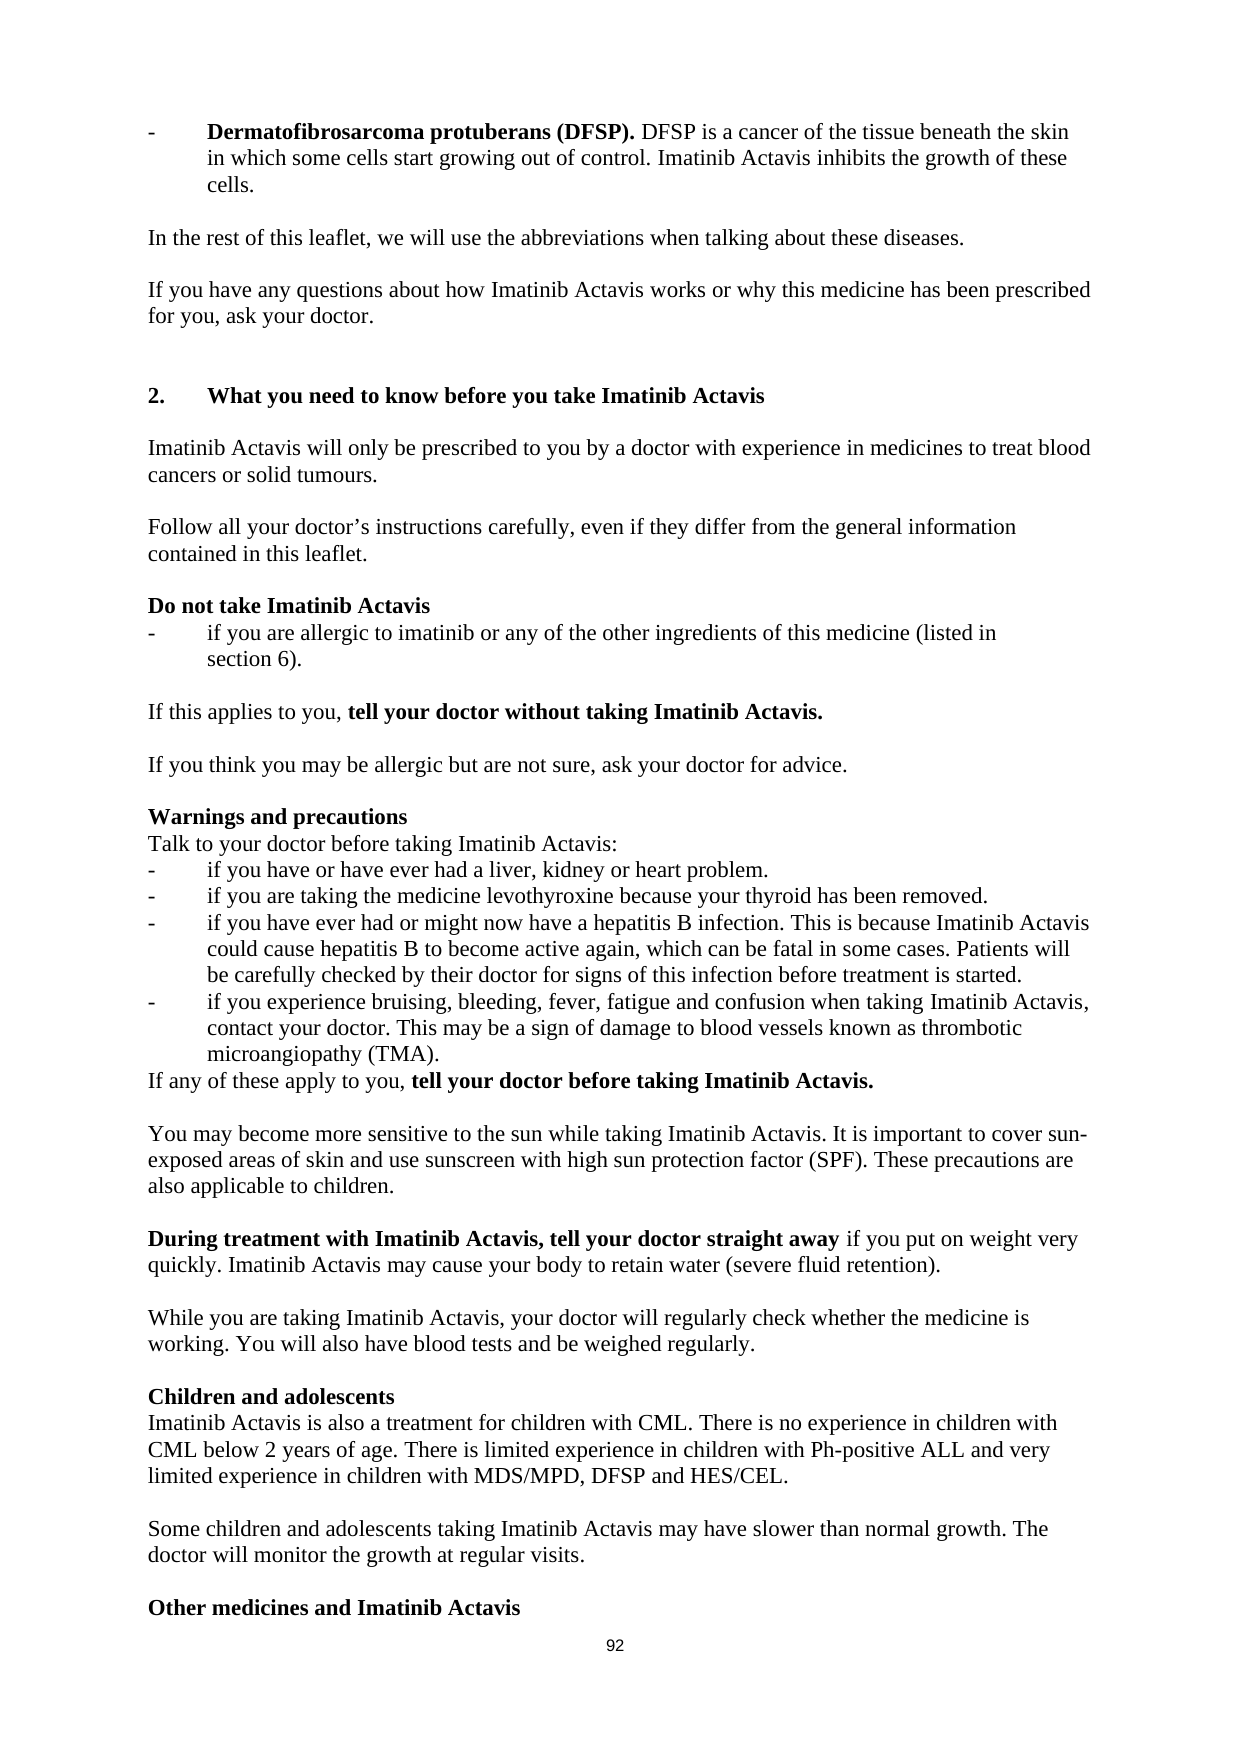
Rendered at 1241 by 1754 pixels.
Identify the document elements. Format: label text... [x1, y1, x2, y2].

text During treatment with Imatinib Actavis, tell your doctor straight away if you put on weight very quickly. Imatinib Actavis may cause your body to retain water (severe fluid retention). [148, 1225, 1092, 1278]
text Other medicines and Imatinib Actavis [148, 1594, 1092, 1620]
text While you are taking Imatinib Actavis, your doctor will regularly check whether the medicine is working. You will also have blood tests and be weighed regularly. [148, 1304, 1092, 1357]
text Follow all your doctor’s instructions carefully, even if they differ from the general information contained in this leaflet. [148, 513, 1092, 566]
text - if you have ever had or might now have a hepatitis B infection. This is because Imatinib Actavis could cause hepatitis B to become active again, which can be fatal in some cases. Patients will be carefully checked by their doctor for signs of this infection before treatment is started. [148, 909, 1092, 988]
text - if you are allergic to imatinib or any of the other ingredients of this medicine (listed in section 6). [148, 619, 1092, 672]
text You may become more sensitive to the sun while taking Imatinib Actavis. It is important to cover sun-exposed areas of skin and use sunscreen with high sun protection factor (SPF). These precautions are also applicable to children. [148, 1119, 1092, 1199]
text 2. What you need to know before you take Imatinib Actavis [148, 382, 1092, 408]
text Some children and adolescents taking Imatinib Actavis may have slower than normal growth. The doctor will monitor the growth at regular visits. [148, 1515, 1092, 1568]
text - if you experience bruising, bleeding, fever, fatigue and confusion when taking Imatinib Actavis, contact your doctor. This may be a sign of damage to blood vessels known as thrombotic microangiopathy (TMA). [148, 988, 1092, 1067]
text Imatinib Actavis is also a treatment for children with CML. There is no experience in children with CML below 2 years of age. There is limited experience in children with Ph-positive ALL and very limited experience in children with MDS/MPD, DFSP and HES/CEL. [148, 1409, 1092, 1488]
text - if you have or have ever had a liver, kidney or heart problem. [148, 856, 1092, 882]
text Talk to your doctor before taking Imatinib Actavis: [148, 830, 1092, 856]
text If this applies to you, tell your doctor without taking Imatinib Actavis. [148, 698, 1092, 724]
text If any of these apply to you, tell your doctor before taking Imatinib Actavis. [148, 1067, 1092, 1093]
text In the rest of this leaflet, we will use the abbreviations when talking about these diseases. [148, 223, 1092, 250]
text - if you are taking the medicine levothyroxine because your thyroid has been removed. [148, 882, 1092, 909]
text If you have any questions about how Imatinib Actavis works or why this medicine has been prescribed for you, ask your doctor. [148, 276, 1092, 329]
text Children and adolescents [148, 1383, 1092, 1409]
text If you think you may be allergic but are not sure, ask your doctor for advice. [148, 751, 1092, 777]
text Do not take Imatinib Actavis [148, 592, 1092, 619]
text Warnings and precautions [148, 803, 1092, 830]
text - Dermatofibrosarcoma protuberans (DFSP). DFSP is a cancer of the tissue beneath the skin in which some cells start growing out of control. Imatinib Actavis inhibits the growth of these cells. [148, 118, 1092, 197]
text Imatinib Actavis will only be prescribed to you by a doctor with experience in medicines to treat blood cancers or solid tumours. [148, 434, 1092, 487]
